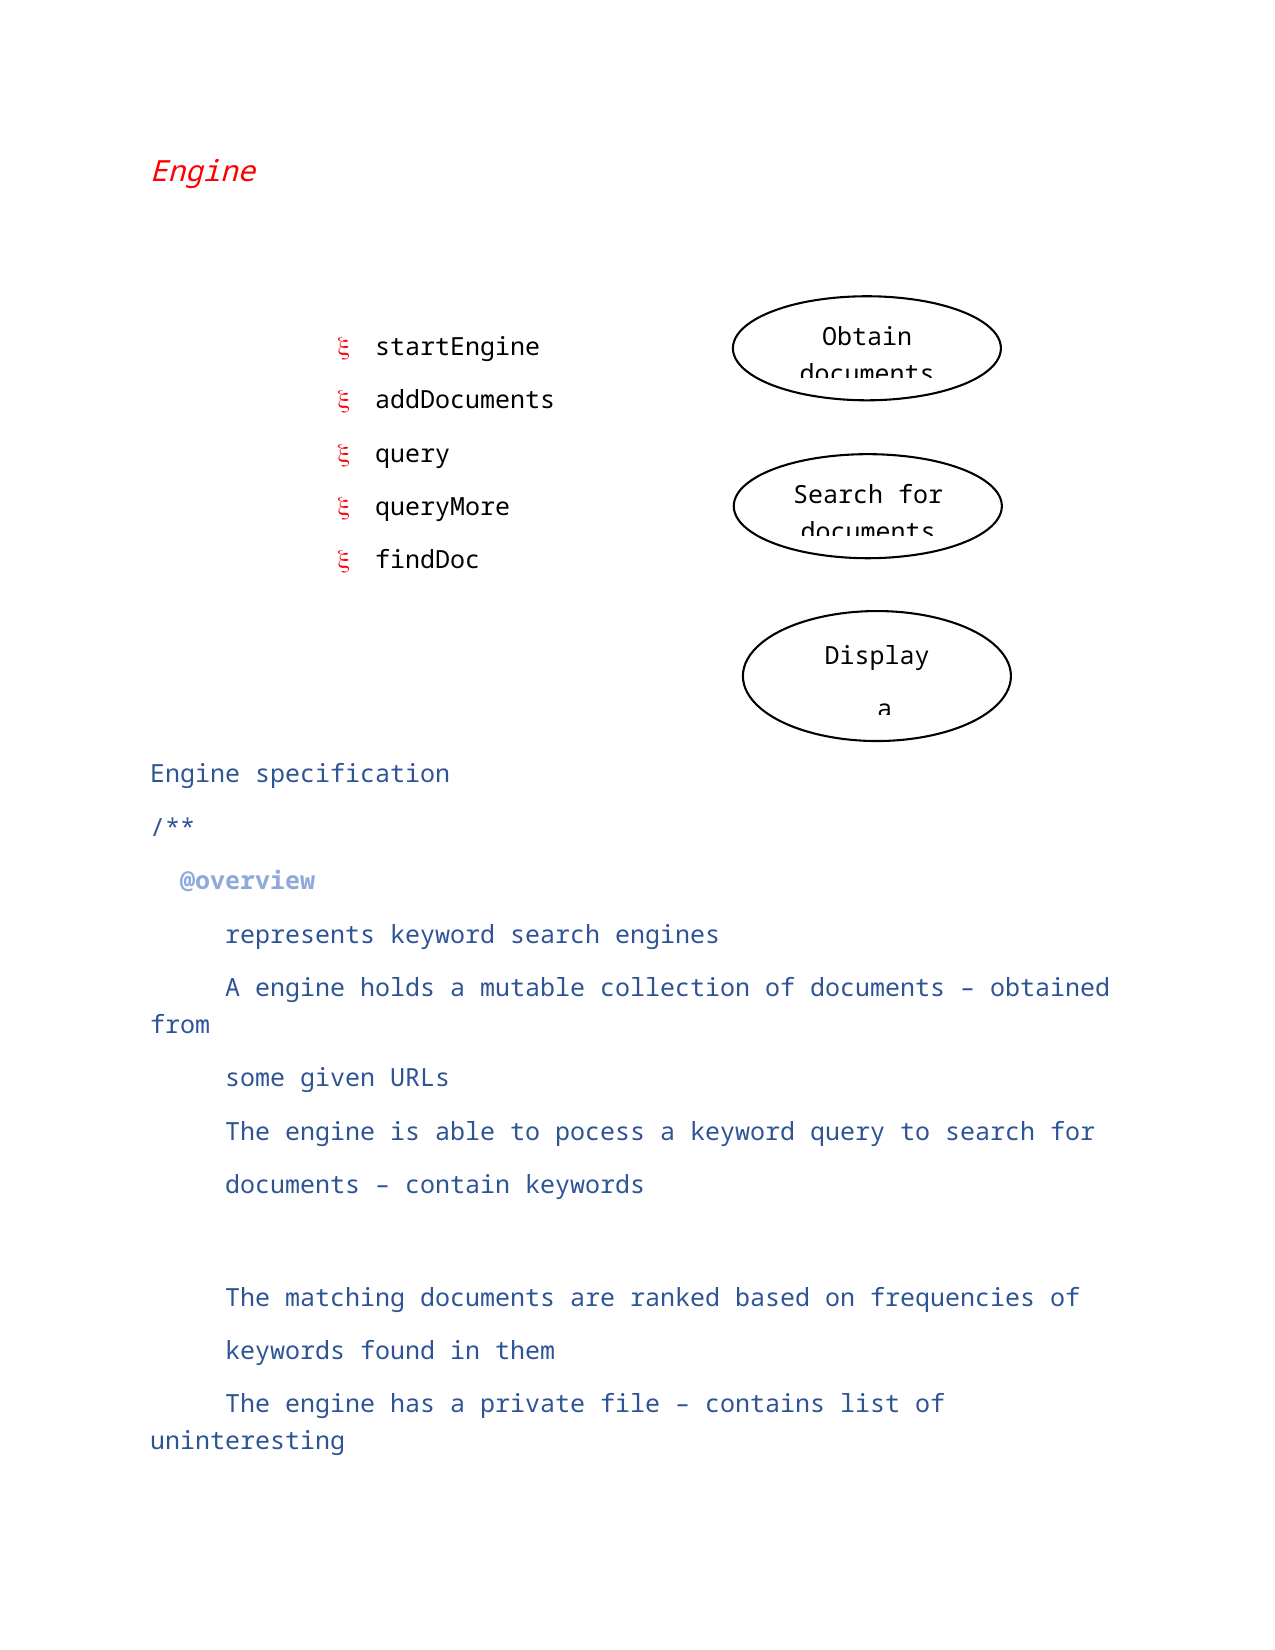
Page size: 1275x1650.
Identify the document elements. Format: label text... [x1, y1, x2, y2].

text The matching documents are ranked based on frequencies of [150, 1279, 1125, 1313]
text Engine specification [150, 756, 1125, 790]
list queryMore [997, 489, 1125, 523]
list addDocuments [337, 382, 1125, 416]
text some given URLs [150, 1060, 1125, 1094]
text /** [150, 809, 1125, 843]
text @overview [150, 863, 1125, 897]
list startEngine [993, 328, 1125, 362]
list query [337, 435, 1125, 469]
text documents – contain keywords [150, 1167, 1125, 1201]
text keywords found in them [150, 1333, 1125, 1367]
text The engine has a private file – contains list of uninteresting [150, 1386, 1125, 1457]
list queryMore [337, 489, 739, 523]
text Engine [150, 150, 1125, 190]
list startEngine [337, 328, 740, 362]
text The engine is able to pocess a keyword query to search for [150, 1113, 1125, 1147]
text represents keyword search engines [150, 916, 1125, 950]
list findDoc [337, 542, 1125, 576]
text A engine holds a mutable collection of documents – obtained from [150, 970, 1125, 1041]
